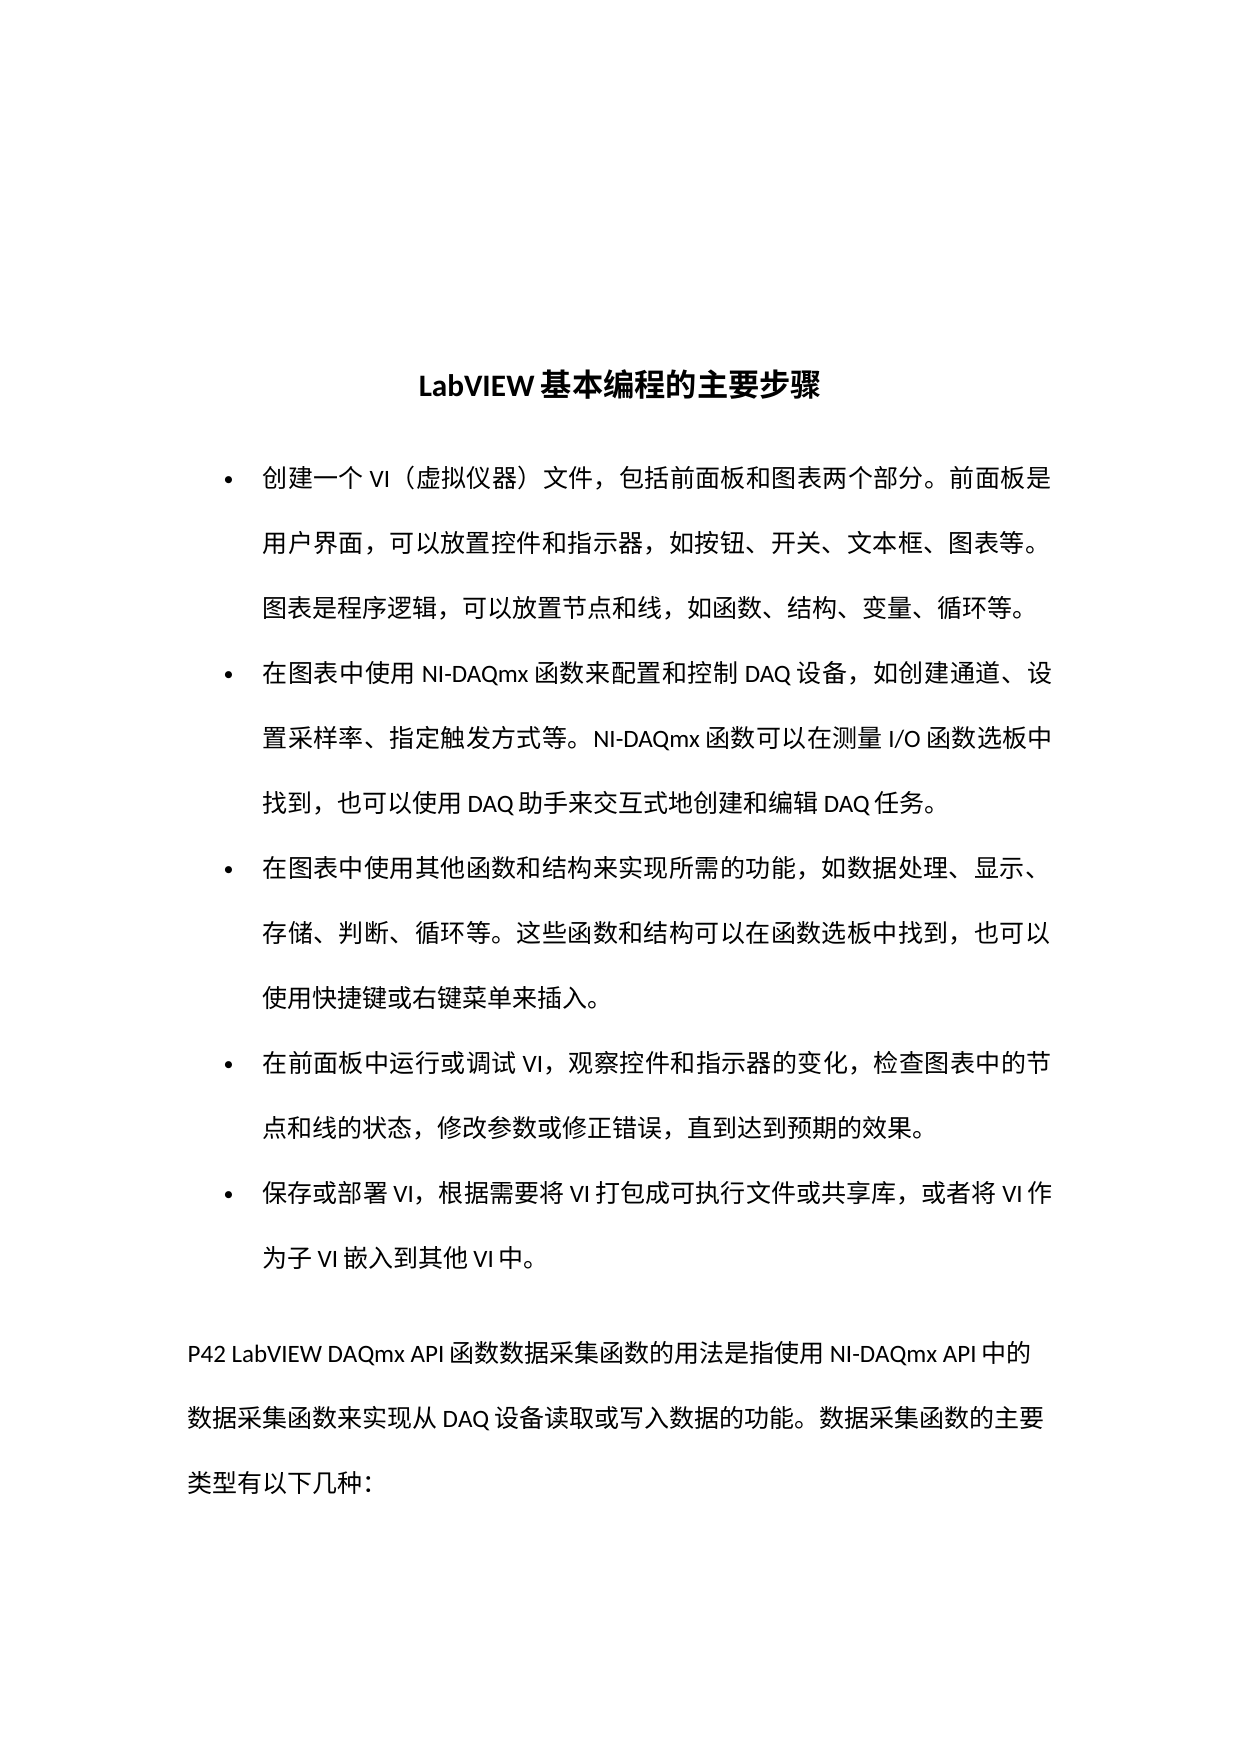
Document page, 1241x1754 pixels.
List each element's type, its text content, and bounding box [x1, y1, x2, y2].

list 保存或部署VI，根据需要将VI打包成可执行文件或共享库，或者将VI作为子VI嵌入到其他VI中。 [225, 1159, 1053, 1289]
list 在图表中使用NI-DAQmx函数来配置和控制DAQ设备，如创建通道、设置采样率、指定触发方式等。NI-DAQmx函数可以在测量I/O函数选板中找到，也可以使用DAQ助手来交互式地创建和编辑DAQ任务。 [225, 639, 1053, 834]
list 在图表中使用其他函数和结构来实现所需的功能，如数据处理、显示、存储、判断、循环等。这些函数和结构可以在函数选板中找到，也可以使用快捷键或右键菜单来插入。 [225, 834, 1053, 1029]
text P42 LabVIEW DAQmx API函数数据采集函数的用法是指使用NI-DAQmx API中的数据采集函数来实现从DAQ设备读取或写入数据的功能。数据采集函数的主要类型有以下几种： [187, 1319, 1053, 1514]
list 在前面板中运行或调试VI，观察控件和指示器的变化，检查图表中的节点和线的状态，修改参数或修正错误，直到达到预期的效果。 [225, 1029, 1053, 1159]
list 创建一个VI（虚拟仪器）文件，包括前面板和图表两个部分。前面板是用户界面，可以放置控件和指示器，如按钮、开关、文本框、图表等。图表是程序逻辑，可以放置节点和线，如函数、结构、变量、循环等。 [225, 444, 1053, 639]
text LabVIEW基本编程的主要步骤 [187, 350, 1053, 415]
